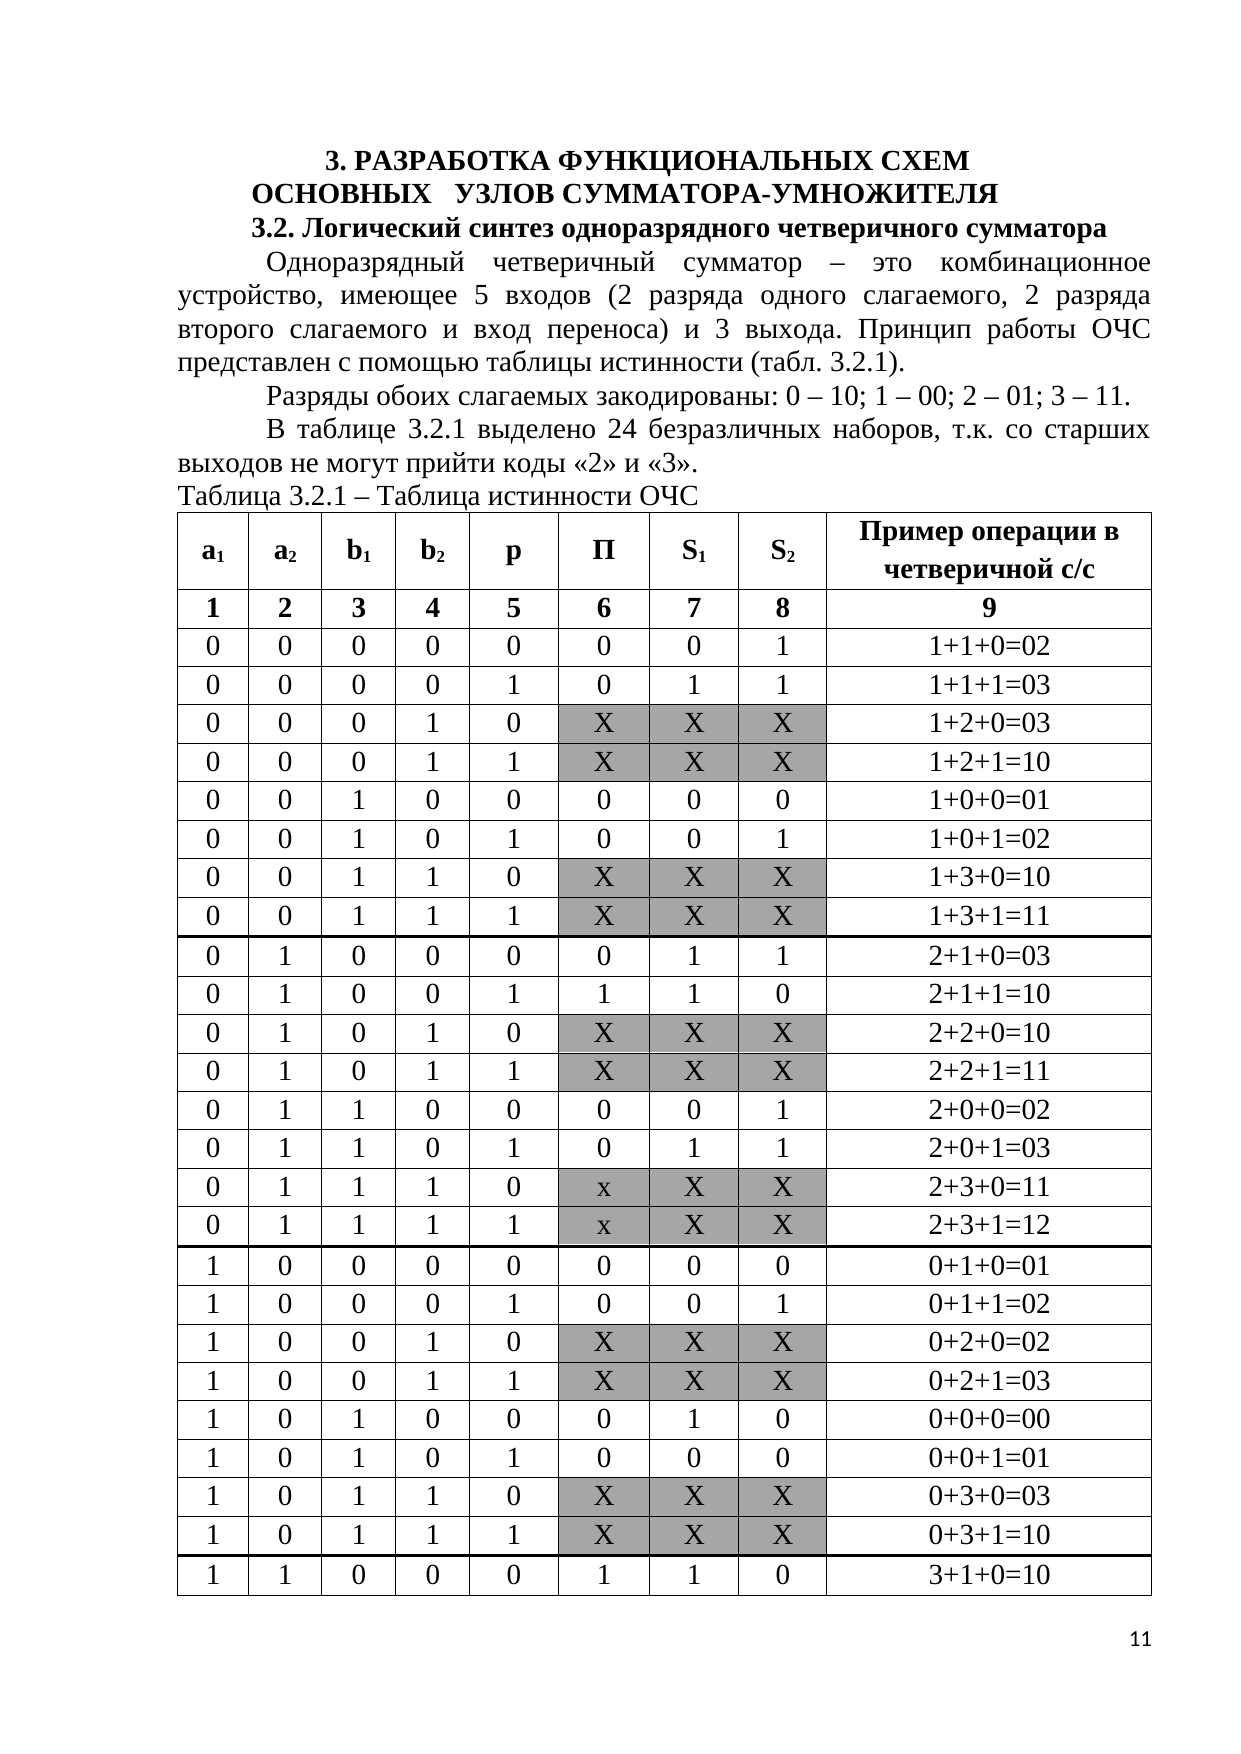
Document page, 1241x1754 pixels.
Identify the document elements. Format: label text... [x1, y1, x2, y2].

table_cell 0+1+1=02 [827, 1286, 1151, 1323]
table_cell X [559, 1478, 649, 1516]
table_cell 0 [650, 1092, 738, 1129]
table_header S1 [650, 513, 738, 589]
table_cell 0 [396, 1401, 469, 1439]
table_cell 0 [322, 1557, 395, 1595]
table_cell 0 [396, 1092, 469, 1129]
table_cell 0 [396, 667, 469, 704]
table_cell 0 [396, 1557, 469, 1595]
table_cell 1+2+1=10 [827, 744, 1151, 781]
table_cell 0 [650, 782, 738, 820]
table_cell 7 [650, 590, 738, 627]
table_cell 1 [396, 744, 469, 781]
table_cell 0 [559, 938, 649, 976]
table_cell X [739, 898, 826, 935]
table_cell X [739, 859, 826, 897]
table_cell 1 [178, 1401, 248, 1439]
table_cell X [650, 1207, 738, 1244]
table_header S2 [739, 513, 826, 589]
table_cell 1 [249, 1207, 321, 1244]
table_cell 1 [396, 1478, 469, 1516]
table_cell 0 [650, 1440, 738, 1477]
table_cell 0 [470, 1401, 558, 1439]
table_cell 8 [739, 590, 826, 627]
text В таблице 3.2.1 выделено 24 безразличных наборов, т.к. со старших выходов не могут прийти коды «2» и «3». [177, 411, 1152, 478]
table_cell X [739, 705, 826, 743]
table_cell X [739, 1517, 826, 1554]
table_cell 0 [322, 1054, 395, 1091]
table_cell 1 [470, 1440, 558, 1477]
table_cell 1 [178, 1478, 248, 1516]
table_cell 0 [249, 744, 321, 781]
table_cell 0 [322, 744, 395, 781]
table_cell 3+1+0=10 [827, 1557, 1151, 1595]
table_cell 1 [739, 938, 826, 976]
table_cell 0 [322, 1325, 395, 1362]
table_cell 1 [470, 744, 558, 781]
table_cell X [559, 859, 649, 897]
table_cell X [559, 1015, 649, 1052]
table_cell 1 [650, 977, 738, 1014]
table_cell 1 [322, 782, 395, 820]
table_cell 0 [396, 782, 469, 820]
table_cell 1 [396, 1325, 469, 1362]
table_cell 0 [178, 1130, 248, 1168]
table_cell 0 [178, 1169, 248, 1206]
table_cell 0 [396, 821, 469, 858]
table_cell 0 [322, 705, 395, 743]
table_cell X [650, 744, 738, 781]
text Таблица 3.2.1 – Таблица истинности ОЧС [177, 478, 1152, 512]
table_cell 0 [178, 938, 248, 976]
table_cell X [739, 1015, 826, 1052]
table_cell 1+1+1=03 [827, 667, 1151, 704]
table_cell 1 [470, 898, 558, 935]
table_cell 1 [322, 1440, 395, 1477]
table_cell X [739, 1325, 826, 1362]
table_cell 1 [650, 938, 738, 976]
table_cell X [559, 1054, 649, 1091]
table_cell 1 [470, 1363, 558, 1400]
table_cell 0 [249, 1401, 321, 1439]
table_cell 1 [178, 1363, 248, 1400]
table_cell 1 [739, 821, 826, 858]
table_cell 0 [249, 1478, 321, 1516]
table_cell 1 [322, 1478, 395, 1516]
table_cell 0 [739, 977, 826, 1014]
table_cell 0 [470, 938, 558, 976]
table_cell 0 [249, 705, 321, 743]
table_cell 0 [249, 898, 321, 935]
table_cell 1 [739, 1092, 826, 1129]
table_cell X [650, 1325, 738, 1362]
table_cell 0 [249, 1440, 321, 1477]
table_cell 4 [396, 590, 469, 627]
table_cell 0 [322, 977, 395, 1014]
table_cell 2+1+0=03 [827, 938, 1151, 976]
table_cell X [559, 898, 649, 935]
table_cell 0 [322, 938, 395, 976]
table_cell 0 [470, 1015, 558, 1052]
table_cell 0 [178, 898, 248, 935]
table_cell 1 [396, 1517, 469, 1554]
table_cell 1 [470, 1130, 558, 1168]
table_header b1 [322, 513, 395, 589]
table_cell 1 [322, 1401, 395, 1439]
table_cell X [650, 1015, 738, 1052]
table_cell 9 [827, 590, 1151, 627]
table_cell X [559, 1517, 649, 1554]
table_cell 1+3+0=10 [827, 859, 1151, 897]
table_cell 1 [322, 1207, 395, 1244]
table_cell 0 [470, 782, 558, 820]
table_cell X [559, 705, 649, 743]
table_cell 0 [249, 1286, 321, 1323]
table_cell 1 [470, 1054, 558, 1091]
table_cell 1 [249, 1130, 321, 1168]
table_cell 1 [249, 938, 321, 976]
table_cell X [650, 898, 738, 935]
table_cell 1 [249, 1169, 321, 1206]
table_cell 0 [739, 1440, 826, 1477]
table_cell 0 [739, 1557, 826, 1595]
table_cell X [559, 1363, 649, 1400]
text Одноразрядный четверичный сумматор – это комбинационное устройство, имеющее 5 входов (2 разряда одного слагаемого, 2 разряда второго слагаемого и вход переноса) и 3 выхода. Принцип работы ОЧС представлен с помощью таблицы истинности (табл. 3.2.1). [177, 244, 1152, 378]
table_cell 1 [396, 1015, 469, 1052]
table_cell 2+0+1=03 [827, 1130, 1151, 1168]
table_cell 0 [650, 629, 738, 666]
table_cell 0 [559, 1401, 649, 1439]
table_cell 0 [396, 629, 469, 666]
table_cell 2 [249, 590, 321, 627]
table_cell 1 [739, 1286, 826, 1323]
table_cell 5 [470, 590, 558, 627]
table_cell 2+2+1=11 [827, 1054, 1151, 1091]
table_cell 0 [396, 1440, 469, 1477]
table_cell 0 [559, 1248, 649, 1285]
table_cell 0 [559, 782, 649, 820]
table_cell 0 [178, 1015, 248, 1052]
table_cell 1 [322, 859, 395, 897]
table_cell 0 [470, 1248, 558, 1285]
table_cell 0+3+0=03 [827, 1478, 1151, 1516]
table_cell 0 [249, 782, 321, 820]
table_cell 1 [470, 1517, 558, 1554]
table_cell 0 [322, 667, 395, 704]
table_cell 0 [470, 1092, 558, 1129]
table_cell 1 [249, 1557, 321, 1595]
table_cell 1 [650, 1557, 738, 1595]
table_cell 2+3+0=11 [827, 1169, 1151, 1206]
table_cell 0 [322, 629, 395, 666]
table_cell X [650, 1517, 738, 1554]
table_cell 0 [396, 1248, 469, 1285]
table_cell 1+1+0=02 [827, 629, 1151, 666]
table_cell 0 [249, 1248, 321, 1285]
table_cell 1 [322, 821, 395, 858]
table_cell 1 [178, 1517, 248, 1554]
table_cell 0 [249, 1363, 321, 1400]
table_cell 0 [470, 1169, 558, 1206]
table_cell 0 [249, 667, 321, 704]
table_cell 0 [178, 667, 248, 704]
table_cell 0 [739, 782, 826, 820]
table_cell 0 [650, 1286, 738, 1323]
table_cell 0+2+0=02 [827, 1325, 1151, 1362]
table_cell X [559, 1325, 649, 1362]
table_cell 0 [559, 1092, 649, 1129]
table_cell 1 [396, 1054, 469, 1091]
table_cell 1+3+1=11 [827, 898, 1151, 935]
table_cell 1 [650, 1130, 738, 1168]
table_cell 6 [559, 590, 649, 627]
table_cell 0+0+0=00 [827, 1401, 1151, 1439]
table_cell 0 [322, 1363, 395, 1400]
text 3. РАЗРАБОТКА ФУНКЦИОНАЛЬНЫХ СХЕМ ОСНОВНЫХ УЗЛОВ СУММАТОРА-УМНОЖИТЕЛЯ [251, 143, 1152, 210]
table_cell X [650, 705, 738, 743]
table_cell 0 [249, 1517, 321, 1554]
table_cell 0 [470, 705, 558, 743]
table_cell 1 [322, 898, 395, 935]
table_cell 0 [470, 1478, 558, 1516]
table_cell 1 [396, 1169, 469, 1206]
table_cell 0+2+1=03 [827, 1363, 1151, 1400]
table_cell 1 [650, 1401, 738, 1439]
table_cell X [739, 1054, 826, 1091]
table_cell 1 [178, 1248, 248, 1285]
table_cell 1 [322, 1169, 395, 1206]
table_cell 1 [396, 859, 469, 897]
table_cell X [650, 859, 738, 897]
table_cell 0 [178, 821, 248, 858]
table_cell 0 [249, 859, 321, 897]
table_cell 0 [178, 629, 248, 666]
table_cell 2+1+1=10 [827, 977, 1151, 1014]
table_cell 1 [178, 1557, 248, 1595]
table_cell 1 [322, 1130, 395, 1168]
table_cell 1 [650, 667, 738, 704]
table_cell 3 [322, 590, 395, 627]
table_header a2 [249, 513, 321, 589]
table_cell 1 [322, 1092, 395, 1129]
table_cell 1 [249, 1054, 321, 1091]
table_cell X [559, 744, 649, 781]
table_cell X [739, 1207, 826, 1244]
table_header b2 [396, 513, 469, 589]
table_cell 0 [249, 821, 321, 858]
table_cell 2+0+0=02 [827, 1092, 1151, 1129]
table_cell 0 [559, 1130, 649, 1168]
table_cell 0 [396, 1286, 469, 1323]
table_cell 0 [322, 1286, 395, 1323]
table_cell 1 [396, 1207, 469, 1244]
text 3.2. Логический синтез одноразрядного четверичного сумматора [177, 210, 1152, 244]
table_cell 0 [396, 938, 469, 976]
table_cell 0 [178, 1054, 248, 1091]
table_cell 1 [559, 1557, 649, 1595]
table_cell 0 [178, 977, 248, 1014]
table_cell 1 [249, 1092, 321, 1129]
table_cell 1 [178, 590, 248, 627]
table_cell 0 [396, 1130, 469, 1168]
table_header Пример операции в четверичной с/с [827, 513, 1151, 589]
table_header П [559, 513, 649, 589]
table_cell 1 [396, 898, 469, 935]
table_cell 0 [178, 1092, 248, 1129]
table_cell 1+2+0=03 [827, 705, 1151, 743]
table_cell 1 [322, 1517, 395, 1554]
table_cell x [559, 1207, 649, 1244]
table_cell 0 [249, 629, 321, 666]
table_cell 1 [470, 977, 558, 1014]
table_cell x [559, 1169, 649, 1206]
table_cell 1 [559, 977, 649, 1014]
table_cell 1 [739, 1130, 826, 1168]
table_header a1 [178, 513, 248, 589]
table_cell X [739, 1363, 826, 1400]
table_cell 0 [178, 705, 248, 743]
table_cell 0 [470, 1557, 558, 1595]
table_cell 2+3+1=12 [827, 1207, 1151, 1244]
table_cell 0 [559, 667, 649, 704]
table_cell X [739, 1478, 826, 1516]
table_header p [470, 513, 558, 589]
table_cell 0 [322, 1248, 395, 1285]
table_cell 0 [249, 1325, 321, 1362]
table_cell 1 [178, 1440, 248, 1477]
table_cell X [650, 1363, 738, 1400]
table_cell 0+0+1=01 [827, 1440, 1151, 1477]
table_cell 0 [739, 1248, 826, 1285]
table_cell 0 [739, 1401, 826, 1439]
table_cell X [650, 1169, 738, 1206]
table_cell 0 [559, 821, 649, 858]
table_cell X [739, 1169, 826, 1206]
table_cell 2+2+0=10 [827, 1015, 1151, 1052]
table_cell 0 [396, 977, 469, 1014]
table_cell 1 [739, 629, 826, 666]
table_cell 1 [249, 1015, 321, 1052]
table_cell X [650, 1054, 738, 1091]
table_cell 1 [178, 1325, 248, 1362]
table_cell 0 [178, 744, 248, 781]
table_cell 1 [470, 667, 558, 704]
table_cell 0 [178, 1207, 248, 1244]
table_cell 1 [470, 1286, 558, 1323]
table_cell 0+1+0=01 [827, 1248, 1151, 1285]
table_cell 1 [396, 705, 469, 743]
table_cell 1 [178, 1286, 248, 1323]
table_cell 0 [322, 1015, 395, 1052]
table_cell 0 [470, 859, 558, 897]
table_cell 0 [470, 629, 558, 666]
table_cell X [650, 1478, 738, 1516]
table_cell 1+0+0=01 [827, 782, 1151, 820]
table_cell 0+3+1=10 [827, 1517, 1151, 1554]
table_cell 0 [178, 859, 248, 897]
table_cell 0 [470, 1325, 558, 1362]
table_cell 0 [559, 1286, 649, 1323]
table_cell 0 [559, 629, 649, 666]
table_cell 1 [470, 821, 558, 858]
table_cell 1 [739, 667, 826, 704]
text Разряды обоих слагаемых закодированы: 0 – 10; 1 – 00; 2 – 01; 3 – 11. [177, 378, 1152, 411]
table_cell 1 [249, 977, 321, 1014]
table_cell 1 [470, 1207, 558, 1244]
table_cell 1 [396, 1363, 469, 1400]
table_cell 0 [650, 821, 738, 858]
table_cell 0 [178, 782, 248, 820]
table_cell 1+0+1=02 [827, 821, 1151, 858]
table_cell 0 [559, 1440, 649, 1477]
table_cell 0 [650, 1248, 738, 1285]
table_cell X [739, 744, 826, 781]
